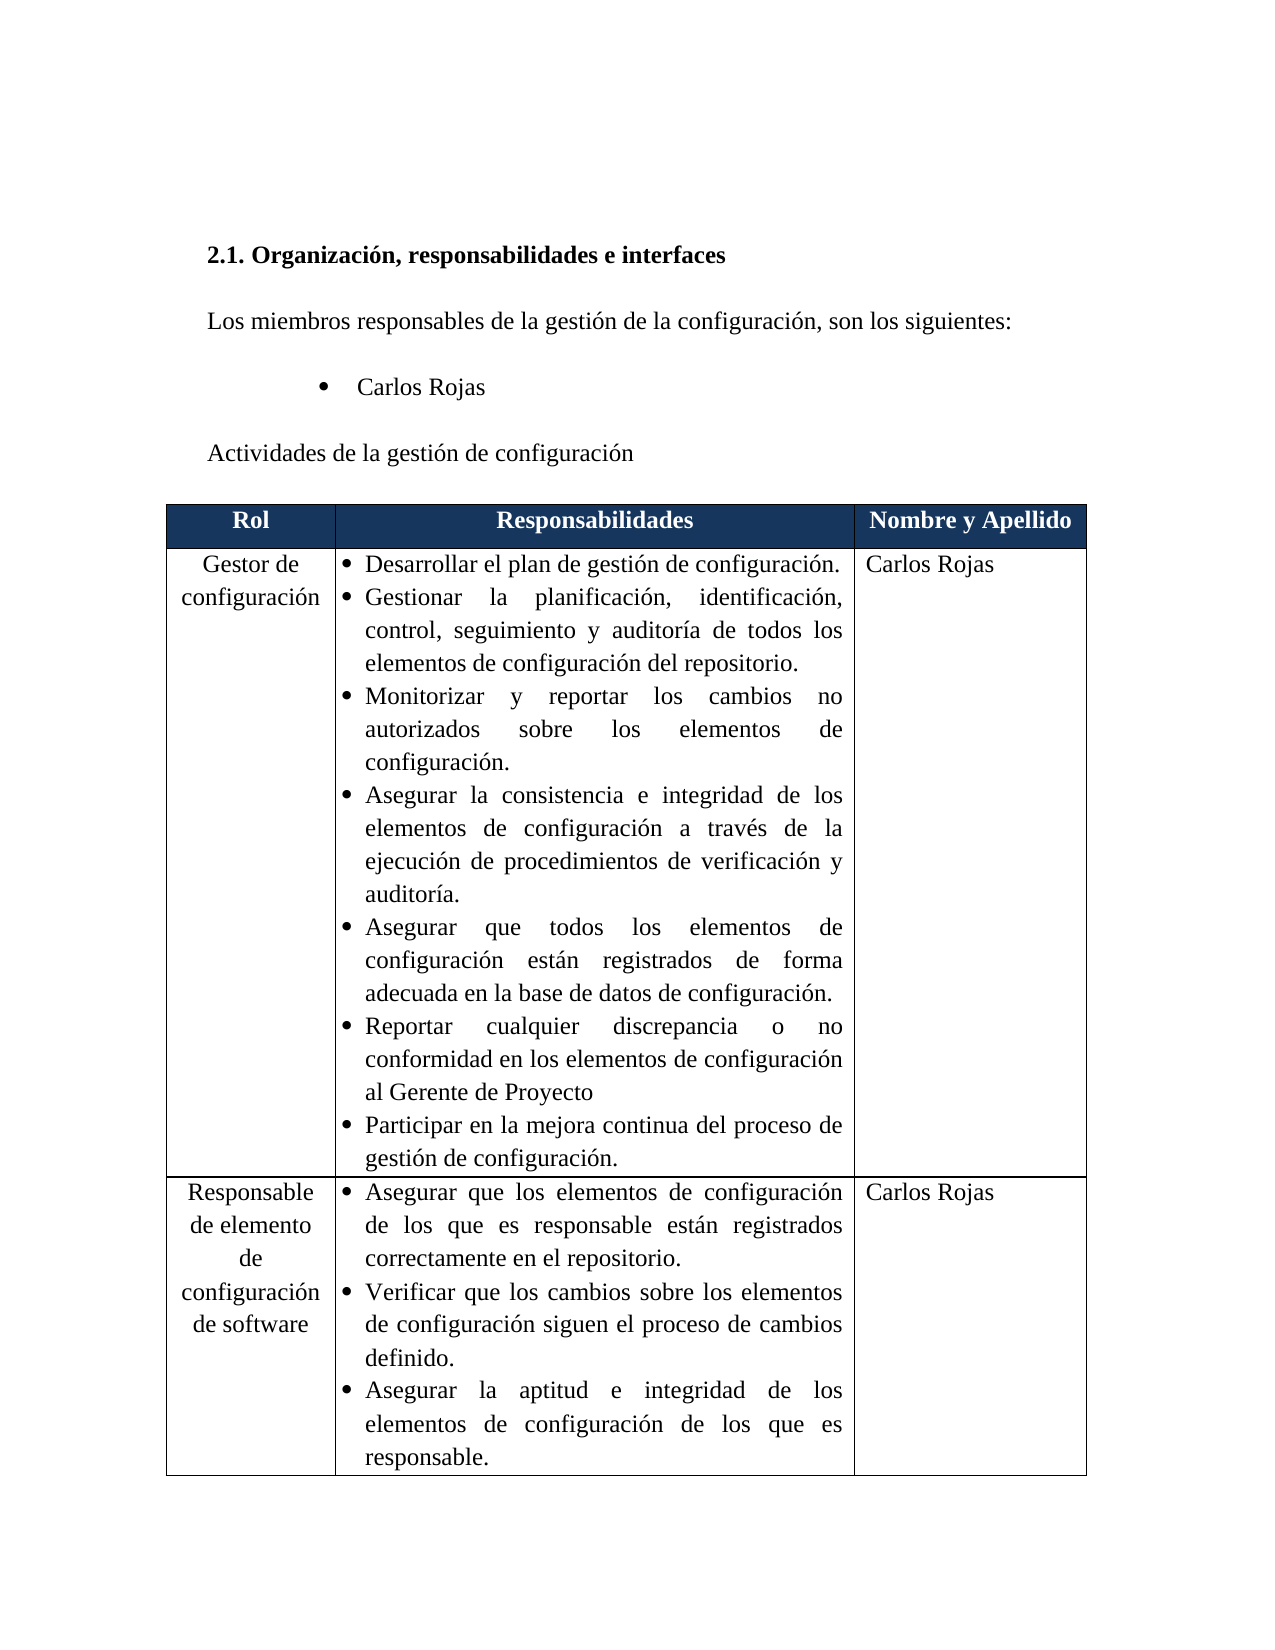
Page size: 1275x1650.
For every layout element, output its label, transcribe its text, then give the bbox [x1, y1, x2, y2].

list Organización, responsabilidades e interfaces [207, 240, 1098, 268]
table_cell Desarrollar el plan de gestión de configuración. Gestionar la planificación, identificación, control, seguimiento y auditoría de todos los elementos de configuración del repositorio. Monitorizar y reportar los cambios no autorizados sobre los elementos de configuración. Asegurar la consistencia e integridad de los elementos de configuración a través de la ejecución de procedimientos de verificación y auditoría. Asegurar que todos los elementos de configuración están registrados de forma adecuada en la base de datos de configuración. Reportar cualquier discrepancia o no conformidad en los elementos de configuración al Gerente de Proyecto Participar en la mejora continua del proceso de gestión de configuración. [336, 549, 854, 1176]
list Actividades de la gestión de configuración [207, 438, 1098, 467]
table_header Responsabilidades [336, 505, 854, 548]
table_cell Carlos Rojas [855, 549, 1086, 1176]
table_cell Carlos Rojas [855, 1178, 1086, 1475]
list Carlos Rojas [319, 372, 1098, 401]
table_header Rol [167, 505, 335, 548]
table_cell Gestor de configuración [167, 549, 335, 1176]
list Los miembros responsables de la gestión de la configuración, son los siguientes: [207, 306, 1098, 334]
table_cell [167, 1178, 335, 1475]
table_header Nombre y Apellido [855, 505, 1086, 548]
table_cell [336, 1178, 854, 1475]
